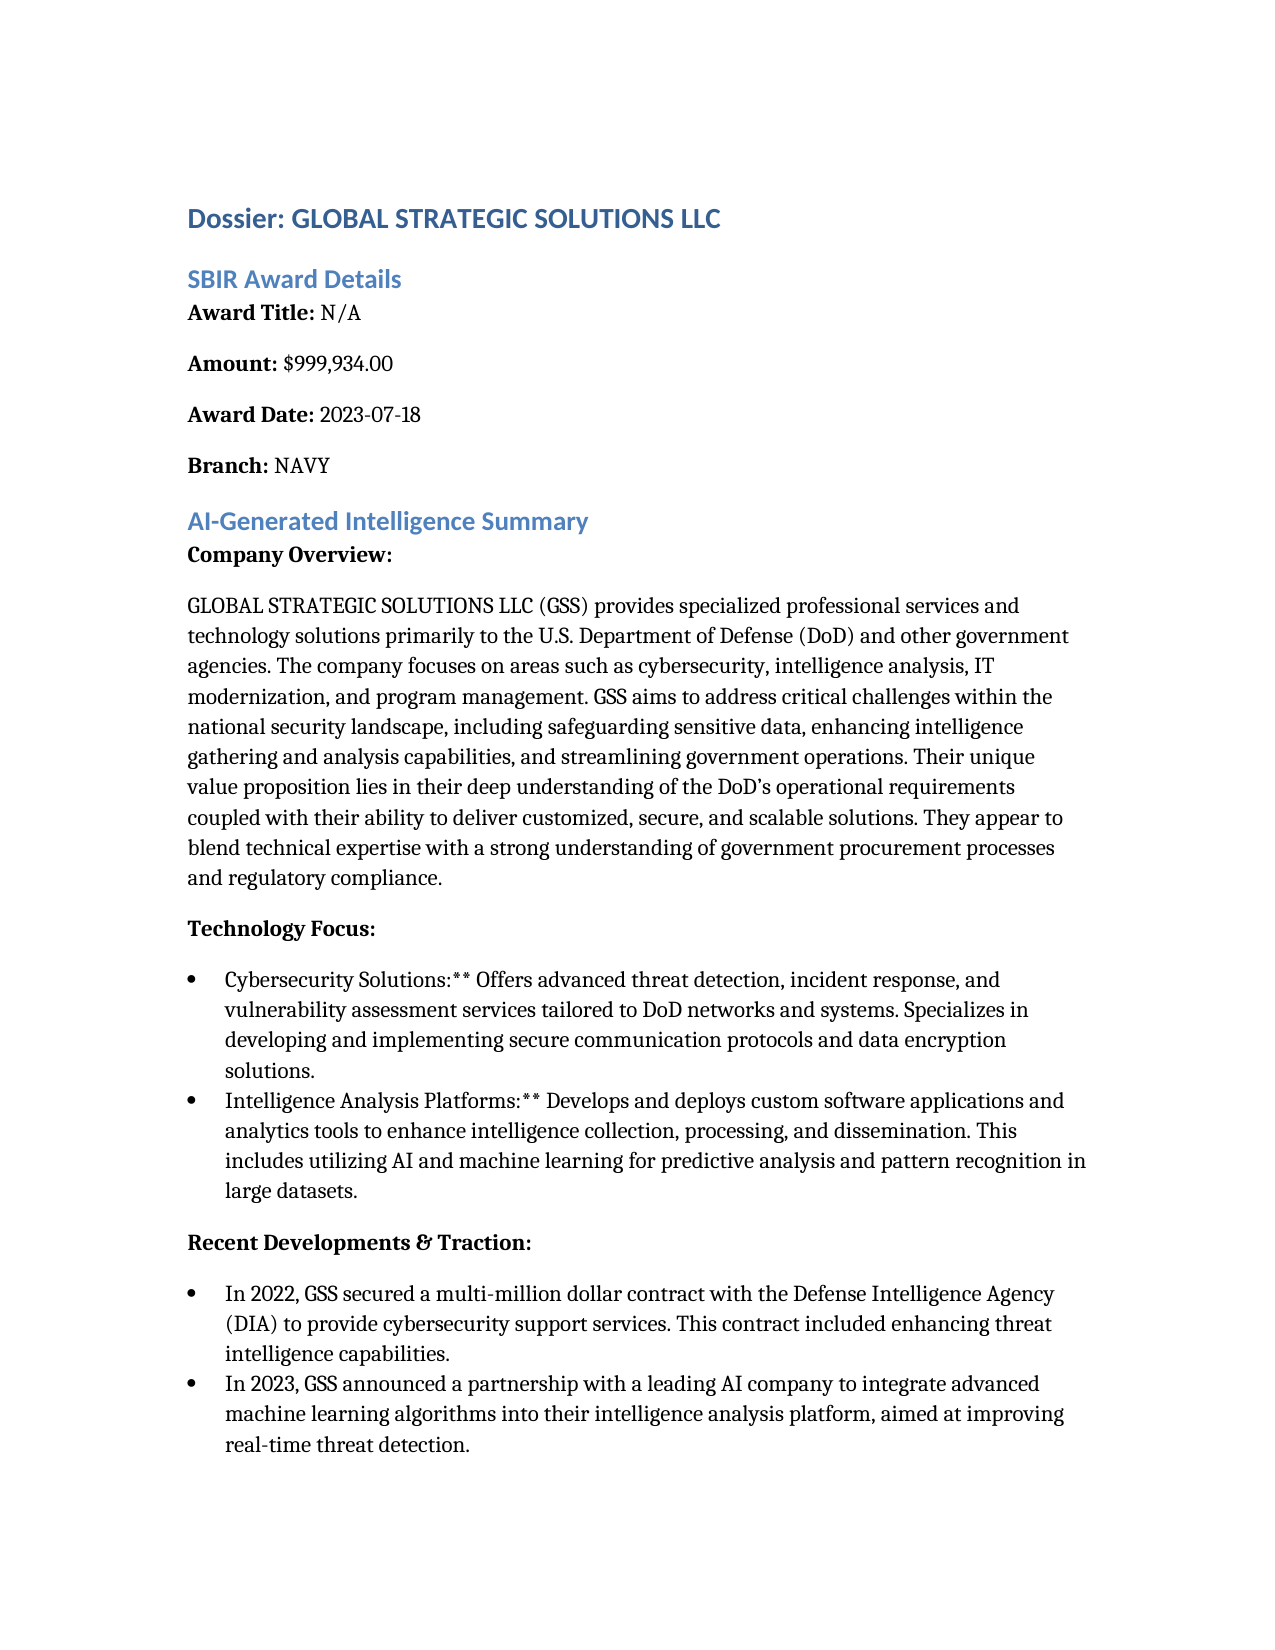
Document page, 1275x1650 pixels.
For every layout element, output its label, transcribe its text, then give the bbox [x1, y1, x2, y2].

subtitle AI-Generated Intelligence Summary [187, 504, 1087, 537]
text Branch: NAVY [187, 453, 1087, 479]
text Award Title: N/A [187, 300, 1087, 326]
text Recent Developments & Traction: [187, 1229, 1087, 1256]
list In 2022, GSS secured a multi-million dollar contract with the Defense Intelligence Agency (DIA) to provide cybersecurity support services. This contract included enhancing threat intelligence capabilities. [187, 1280, 1087, 1367]
list Cybersecurity Solutions:** Offers advanced threat detection, incident response, and vulnerability assessment services tailored to DoD networks and systems. Specializes in developing and implementing secure communication protocols and data encryption solutions. [187, 967, 1087, 1084]
text Technology Focus: [187, 916, 1087, 942]
text Amount: $999,934.00 [187, 351, 1087, 377]
subtitle SBIR Award Details [187, 262, 1087, 295]
subtitle Dossier: GLOBAL STRATEGIC SOLUTIONS LLC [187, 200, 1087, 236]
text Award Date: 2023-07-18 [187, 402, 1087, 428]
text GLOBAL STRATEGIC SOLUTIONS LLC (GSS) provides specialized professional services and technology solutions primarily to the U.S. Department of Defense (DoD) and other government agencies. The company focuses on areas such as cybersecurity, intelligence analysis, IT modernization, and program management. GSS aims to address critical challenges within the national security landscape, including safeguarding sensitive data, enhancing intelligence gathering and analysis capabilities, and streamlining government operations. Their unique value proposition lies in their deep understanding of the DoD’s operational requirements coupled with their ability to deliver customized, secure, and scalable solutions. They appear to blend technical expertise with a strong understanding of government procurement processes and regulatory compliance. [187, 593, 1087, 891]
list In 2023, GSS announced a partnership with a leading AI company to integrate advanced machine learning algorithms into their intelligence analysis platform, aimed at improving real-time threat detection. [187, 1371, 1087, 1458]
list Intelligence Analysis Platforms:** Develops and deploys custom software applications and analytics tools to enhance intelligence collection, processing, and dissemination. This includes utilizing AI and machine learning for predictive analysis and pattern recognition in large datasets. [187, 1088, 1087, 1204]
text Company Overview: [187, 542, 1087, 568]
